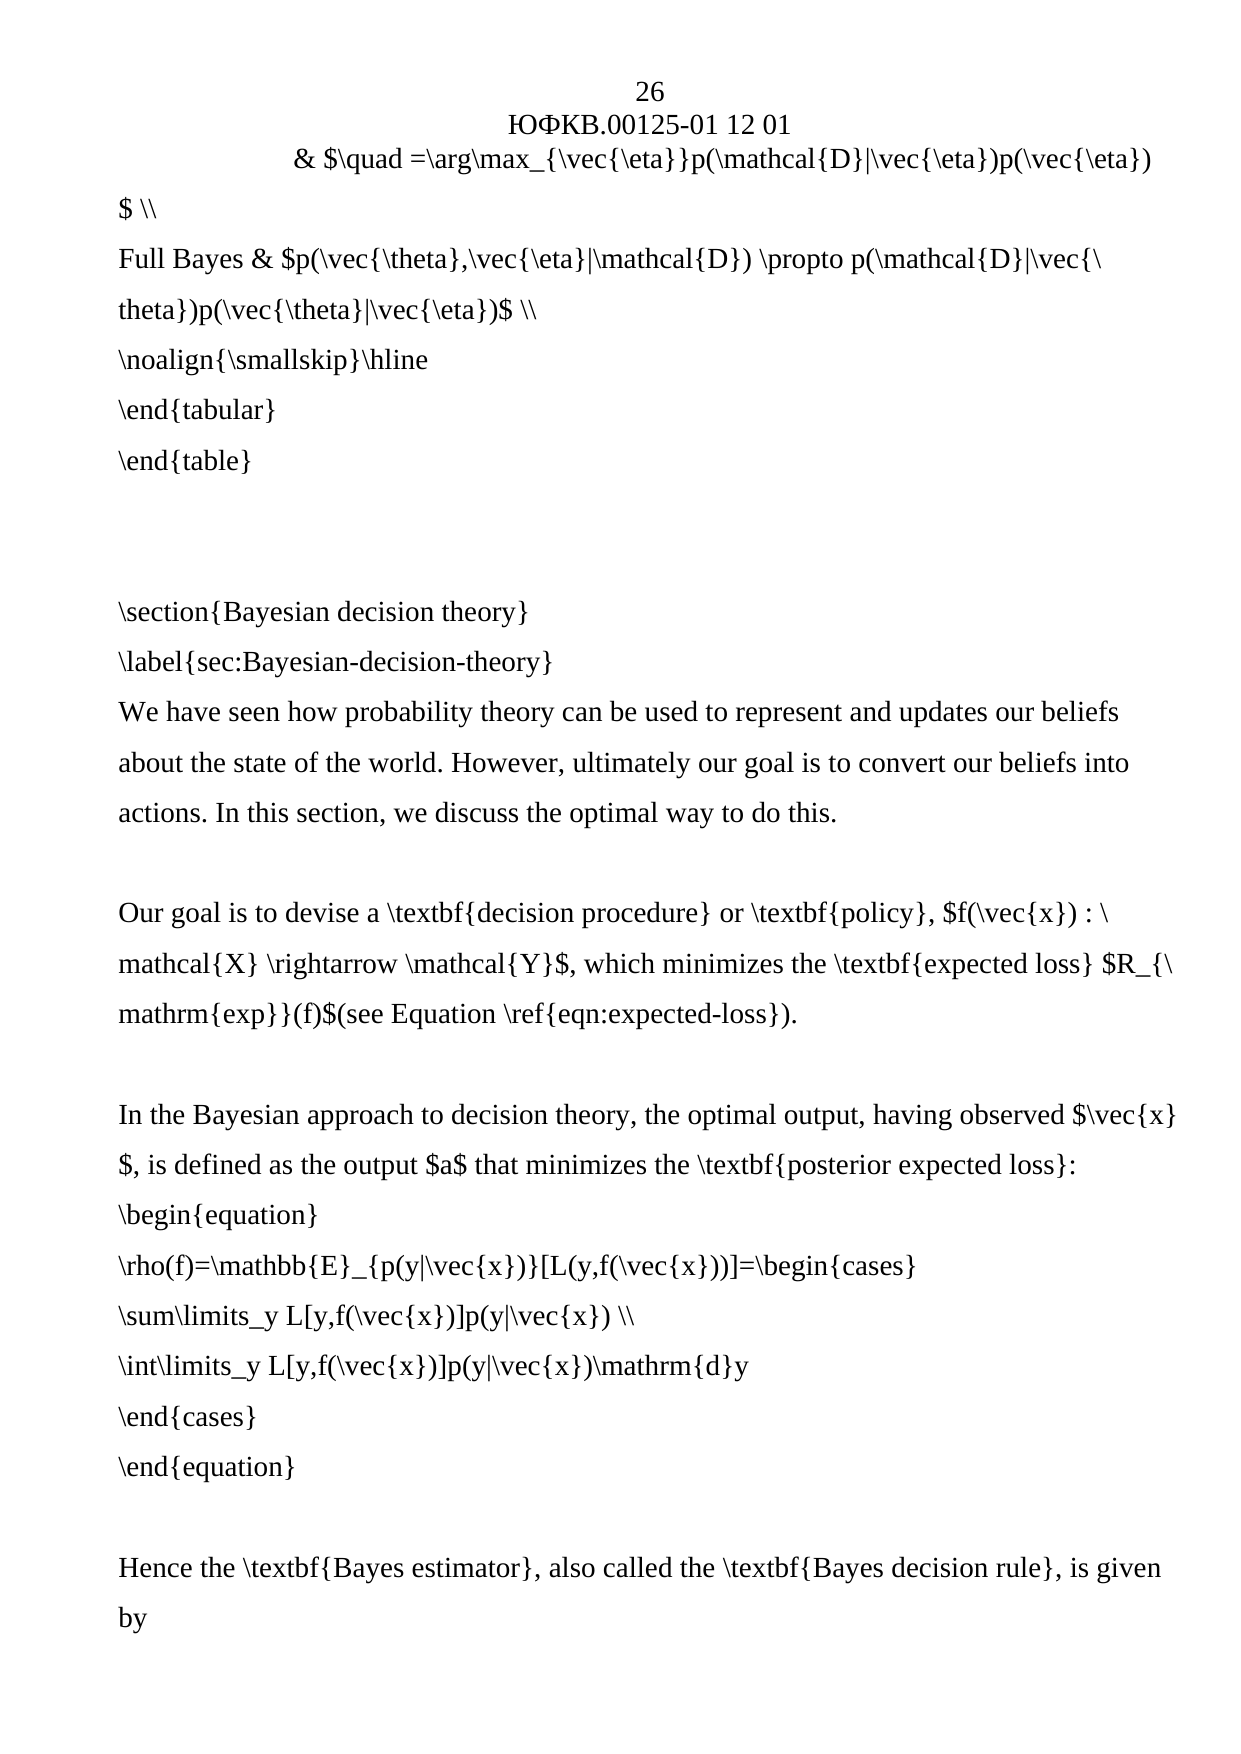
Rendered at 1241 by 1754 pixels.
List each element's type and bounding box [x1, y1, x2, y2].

text [118, 141, 1181, 1633]
